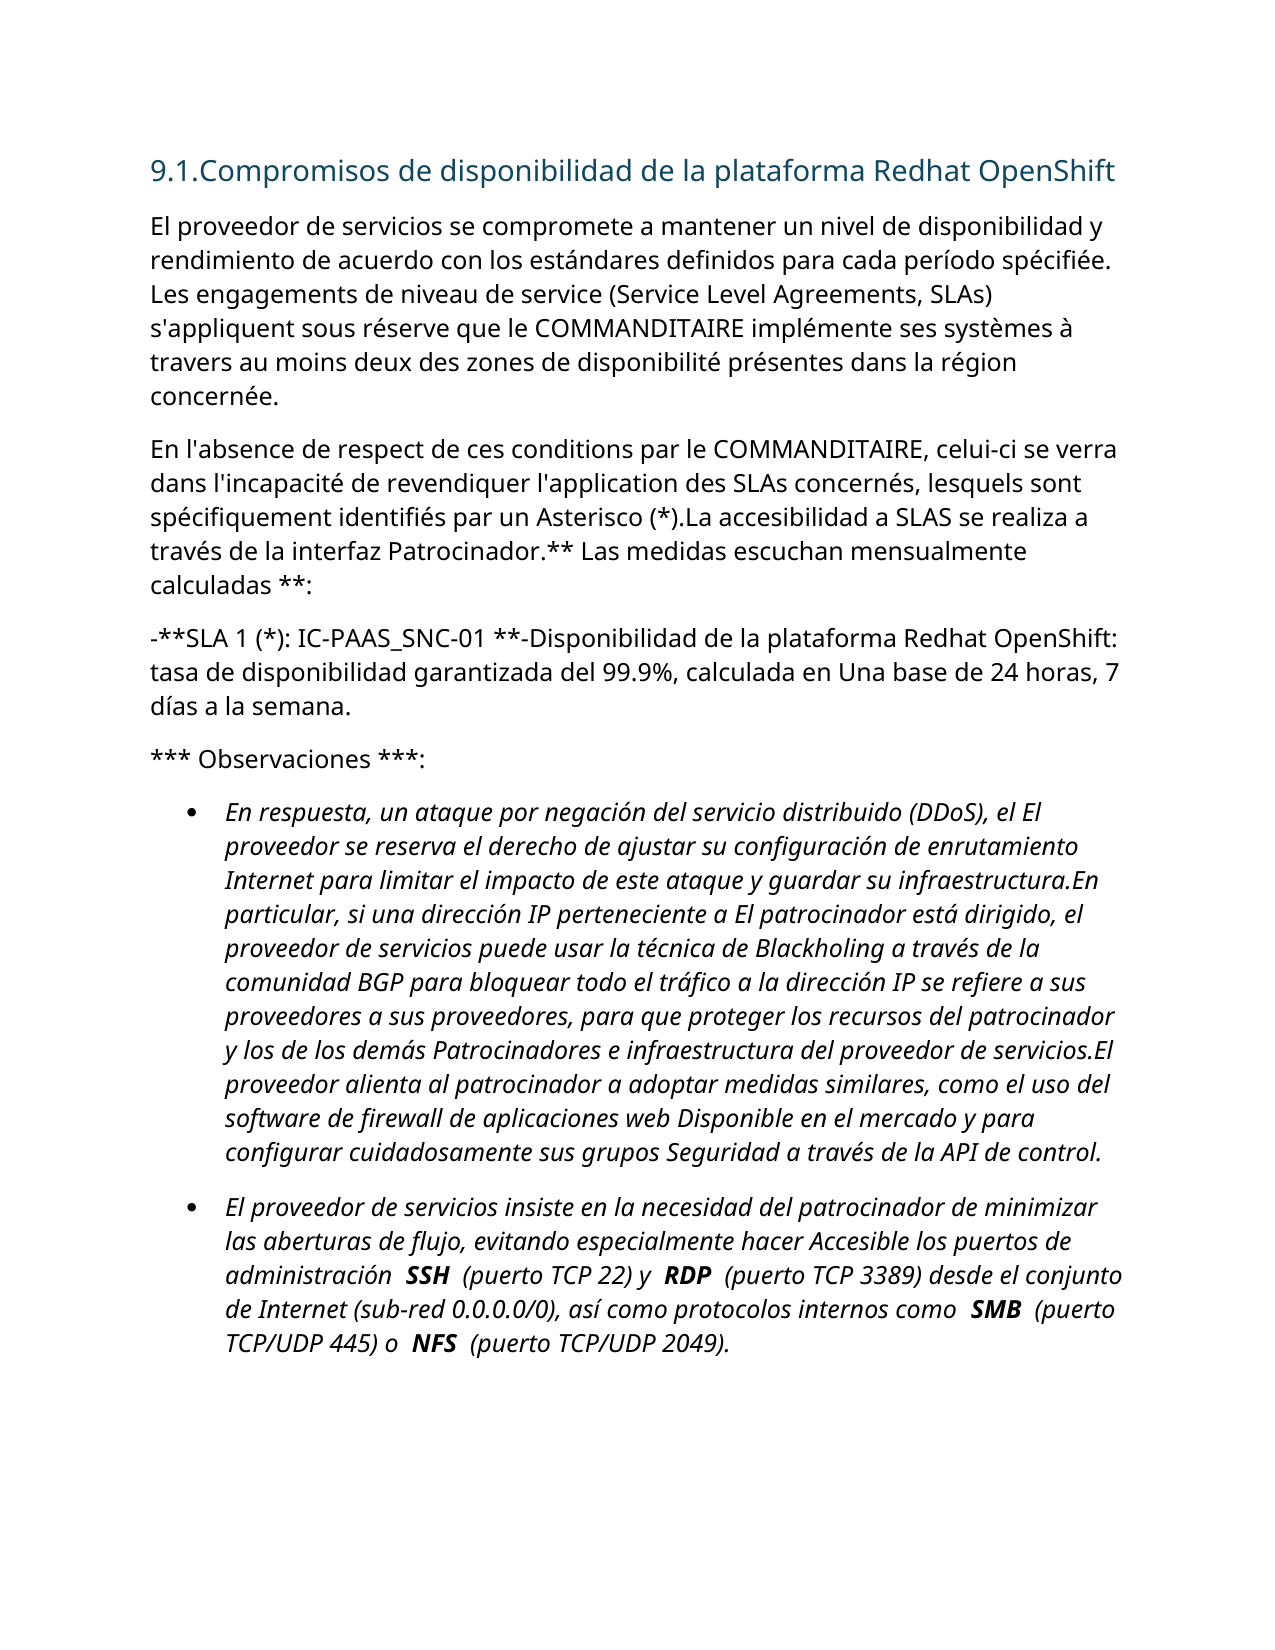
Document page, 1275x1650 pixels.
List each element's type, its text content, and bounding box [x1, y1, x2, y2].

subtitle 9.1.Compromisos de disponibilidad de la plataforma Redhat OpenShift [150, 150, 1125, 190]
text El proveedor de servicios se compromete a mantener un nivel de disponibilidad y rendimiento de acuerdo con los estándares definidos para cada período spécifiée. Les engagements de niveau de service (Service Level Agreements, SLAs) s'appliquent sous réserve que le COMMANDITAIRE implémente ses systèmes à travers au moins deux des zones de disponibilité présentes dans la région concernée. [150, 208, 1125, 413]
text En l'absence de respect de ces conditions par le COMMANDITAIRE, celui-ci se verra dans l'incapacité de revendiquer l'application des SLAs concernés, lesquels sont spécifiquement identifiés par un Asterisco (*).La accesibilidad a SLAS se realiza a través de la interfaz Patrocinador.** Las medidas escuchan mensualmente calculadas **: [150, 432, 1125, 602]
text -**SLA 1 (*): IC-PAAS_SNC-01 **-Disponibilidad de la plataforma Redhat OpenShift: tasa de disponibilidad garantizada del 99.9%, calculada en Una base de 24 horas, 7 días a la semana. [150, 621, 1125, 723]
list El proveedor de servicios insiste en la necesidad del patrocinador de minimizar las aberturas de flujo, evitando especialmente hacer Accesible los puertos de administración SSH (puerto TCP 22) y RDP (puerto TCP 3389) desde el conjunto de Internet (sub-red 0.0.0.0/0), así como protocolos internos como SMB (puerto TCP/UDP 445) o NFS (puerto TCP/UDP 2049). [187, 1190, 1125, 1360]
list En respuesta, un ataque por negación del servicio distribuido (DDoS), el El proveedor se reserva el derecho de ajustar su configuración de enrutamiento Internet para limitar el impacto de este ataque y guardar su infraestructura.En particular, si una dirección IP perteneciente a El patrocinador está dirigido, el proveedor de servicios puede usar la técnica de Blackholing a través de la comunidad BGP para bloquear todo el tráfico a la dirección IP se refiere a sus proveedores a sus proveedores, para que proteger los recursos del patrocinador y los de los demás Patrocinadores e infraestructura del proveedor de servicios.El proveedor alienta al patrocinador a adoptar medidas similares, como el uso del software de firewall de aplicaciones web Disponible en el mercado y para configurar cuidadosamente sus grupos Seguridad a través de la API de control. [187, 794, 1125, 1169]
text *** Observaciones ***: [150, 742, 1125, 776]
